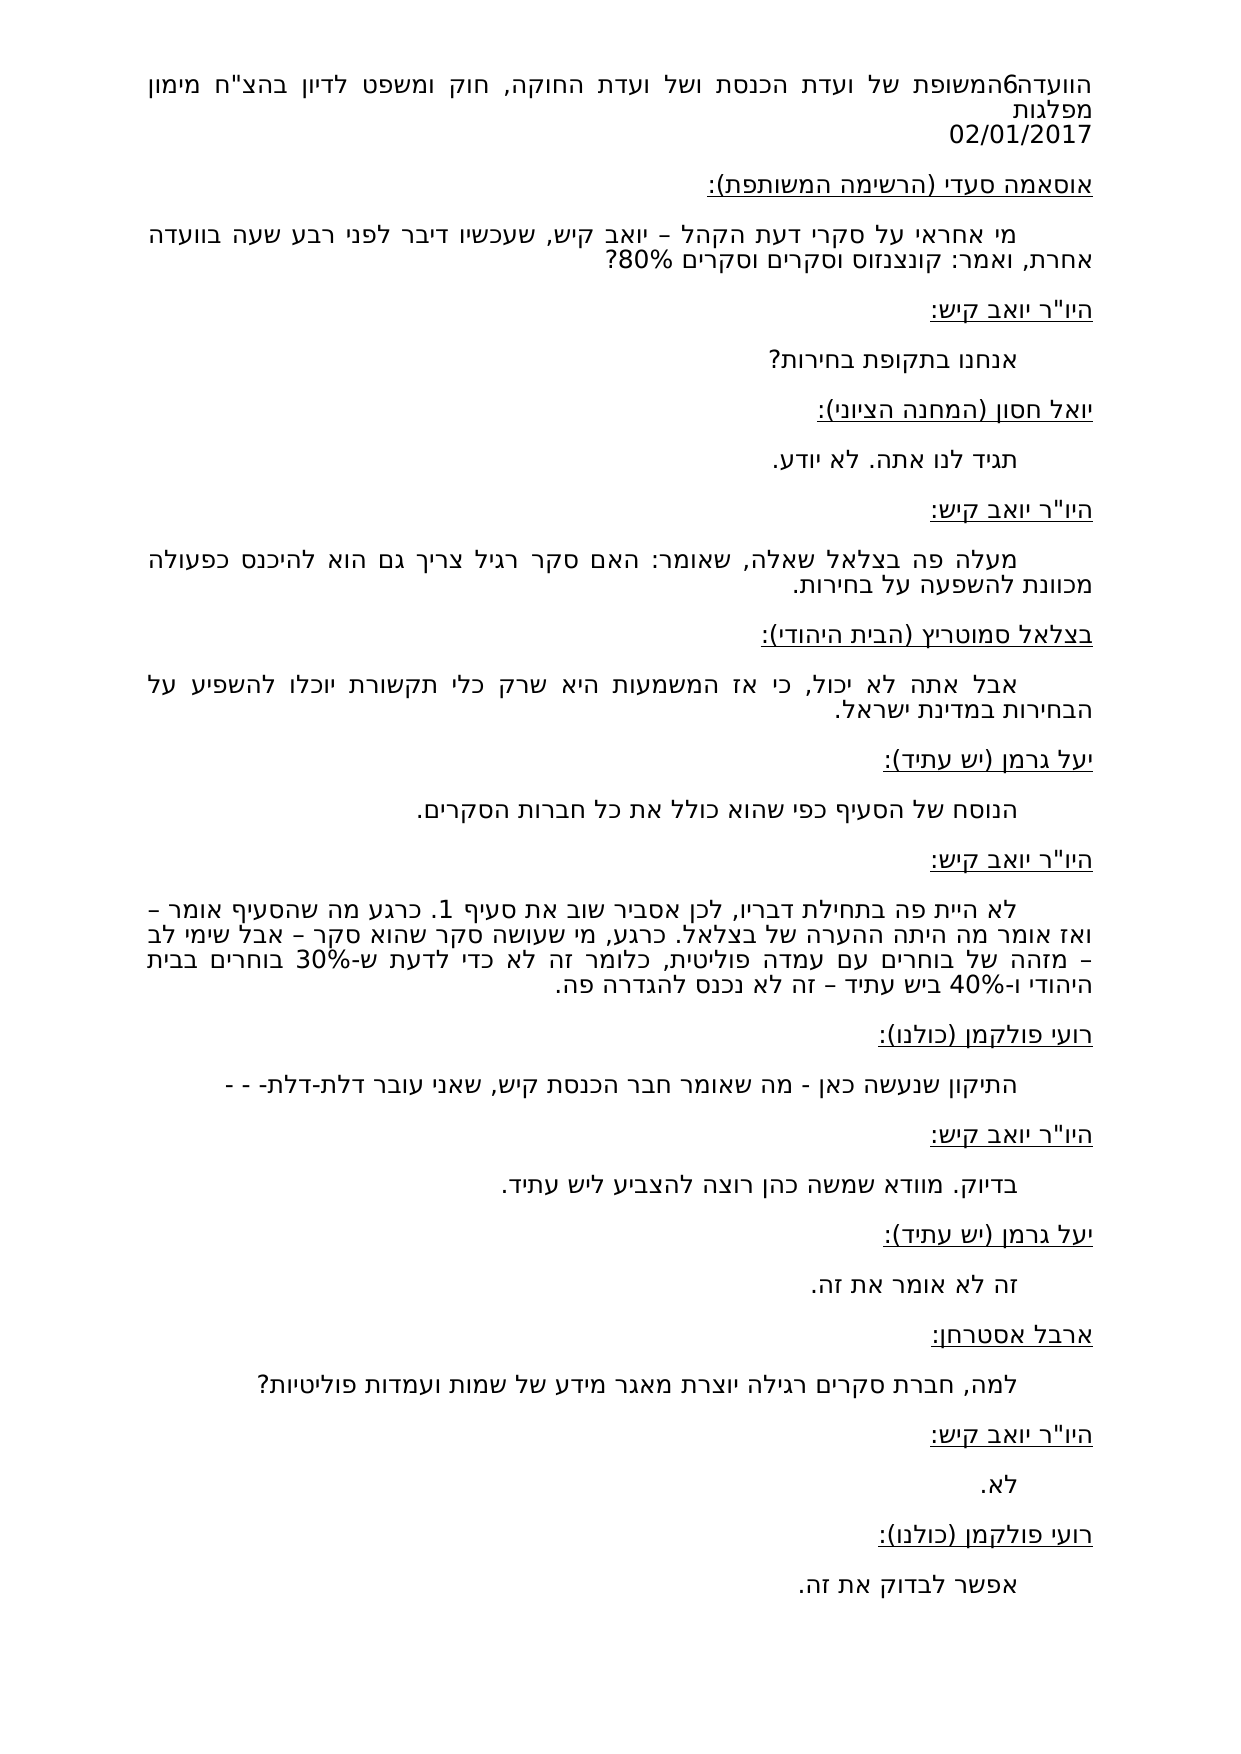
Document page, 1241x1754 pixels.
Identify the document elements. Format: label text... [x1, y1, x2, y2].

text אוסאמה סעדי (הרשימה המשותפת): [147, 174, 1093, 199]
text יעל גרמן (יש עתיד): [147, 749, 1093, 774]
text מעלה פה בצלאל שאלה, שאומר: האם סקר רגיל צריך גם הוא להיכנס כפעולה מכוונת להשפעה על בחירות. [147, 549, 1093, 599]
text רועי פולקמן (כולנו): [147, 1524, 1093, 1549]
text למה, חברת סקרים רגילה יוצרת מאגר מידע של שמות ועמדות פוליטיות? [147, 1374, 1093, 1399]
text היו"ר יואב קיש: [147, 299, 1093, 324]
text מי אחראי על סקרי דעת הקהל – יואב קיש, שעכשיו דיבר לפני רבע שעה בוועדה אחרת, ואמר: קונצנזוס וסקרים וסקרים 80%? [147, 224, 1093, 274]
text בדיוק. מוודא שמשה כהן רוצה להצביע ליש עתיד. [147, 1174, 1093, 1199]
text תגיד לנו אתה. לא יודע. [147, 449, 1093, 474]
text היו"ר יואב קיש: [147, 1424, 1093, 1449]
text יעל גרמן (יש עתיד): [147, 1224, 1093, 1249]
text היו"ר יואב קיש: [147, 499, 1093, 524]
text ארבל אסטרחן: [147, 1324, 1093, 1349]
text לא היית פה בתחילת דבריו, לכן אסביר שוב את סעיף 1. כרגע מה שהסעיף אומר – ואז אומר מה היתה ההערה של בצלאל. כרגע, מי שעושה סקר שהוא סקר – אבל שימי לב – מזהה של בוחרים עם עמדה פוליטית, כלומר זה לא כדי לדעת ש-30% בוחרים בבית היהודי ו-40% ביש עתיד – זה לא נכנס להגדרה פה. [147, 899, 1093, 999]
text אפשר לבדוק את זה. [147, 1574, 1093, 1599]
text הנוסח של הסעיף כפי שהוא כולל את כל חברות הסקרים. [147, 799, 1093, 824]
text בצלאל סמוטריץ (הבית היהודי): [147, 624, 1093, 649]
text היו"ר יואב קיש: [147, 1124, 1093, 1149]
text אבל אתה לא יכול, כי אז המשמעות היא שרק כלי תקשורת יוכלו להשפיע על הבחירות במדינת ישראל. [147, 674, 1093, 724]
text היו"ר יואב קיש: [147, 849, 1093, 874]
text לא. [147, 1474, 1093, 1499]
text יואל חסון (המחנה הציוני): [147, 399, 1093, 424]
text זה לא אומר את זה. [147, 1274, 1093, 1299]
text אנחנו בתקופת בחירות? [147, 349, 1093, 374]
text רועי פולקמן (כולנו): [147, 1024, 1093, 1049]
text התיקון שנעשה כאן - מה שאומר חבר הכנסת קיש, שאני עובר דלת-דלת- - - [147, 1074, 1093, 1099]
